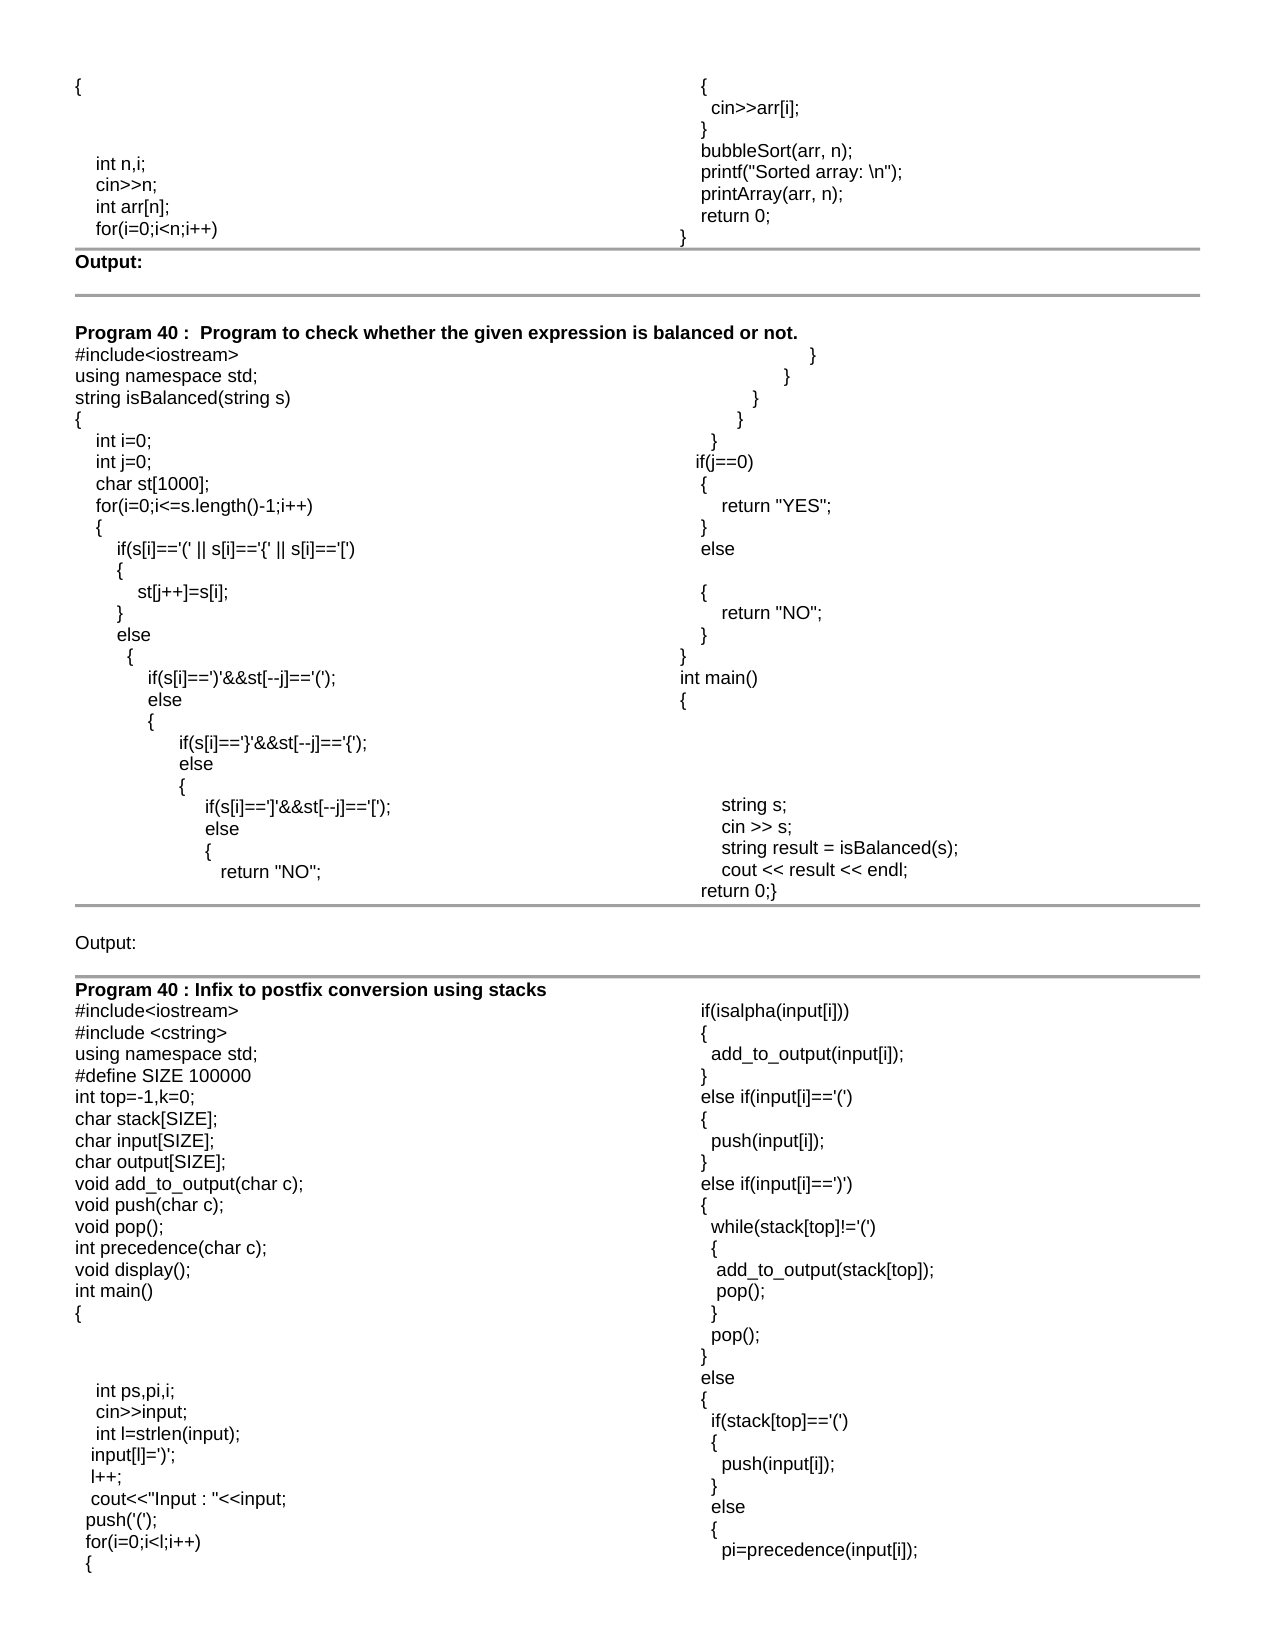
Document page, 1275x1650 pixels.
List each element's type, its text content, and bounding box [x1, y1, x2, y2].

text for(i=0;i<=s.length()-1;i++) [75, 494, 605, 516]
text pop(); [680, 1280, 1209, 1302]
text { [75, 408, 605, 430]
text } [680, 1302, 1209, 1323]
text int j=0; [75, 451, 605, 473]
text else if(input[i]==')') [680, 1172, 1209, 1194]
text else [680, 1367, 1209, 1388]
text } [680, 516, 1209, 537]
text char input[SIZE]; [75, 1129, 605, 1151]
text if(s[i]=='(' || s[i]=='{' || s[i]=='[') [75, 537, 605, 559]
text } [680, 1151, 1209, 1172]
text cin>>n; [75, 174, 605, 196]
text cin>>arr[i]; [680, 97, 1209, 118]
text #include<iostream> [75, 343, 605, 365]
text if(stack[top]=='(') [680, 1410, 1209, 1431]
text #include <cstring> [75, 1022, 605, 1043]
text else [75, 624, 605, 645]
text int l=strlen(input); [75, 1423, 605, 1444]
text add_to_output(stack[top]); [680, 1259, 1209, 1280]
text if(s[i]==']'&&st[--j]=='['); [75, 796, 605, 818]
text push('('); [75, 1509, 605, 1530]
text for(i=0;i<n;i++) [75, 217, 605, 239]
text } [680, 408, 1209, 430]
text Program 40 : Infix to postfix conversion using stacks [75, 975, 1209, 1000]
text int top=-1,k=0; [75, 1086, 605, 1108]
text } [680, 430, 1209, 451]
text { [75, 1302, 605, 1323]
text push(input[i]); [680, 1453, 1209, 1474]
text { [75, 775, 605, 796]
text st[j++]=s[i]; [75, 581, 605, 602]
text { [75, 75, 605, 97]
text if(isalpha(input[i])) [680, 1000, 1209, 1022]
text cin>>input; [75, 1401, 605, 1423]
text } [680, 624, 1209, 645]
text input[l]=')'; [75, 1444, 605, 1466]
text { [75, 1552, 605, 1573]
text string result = isBalanced(s); [680, 837, 1209, 859]
text return "NO"; [680, 602, 1209, 624]
text { [680, 1388, 1209, 1410]
text Program 40 : Program to check whether the given expression is balanced or not. [75, 322, 1209, 343]
text { [75, 645, 605, 667]
text push(input[i]); [680, 1129, 1209, 1151]
text } [680, 645, 1209, 667]
text cin >> s; [680, 816, 1209, 837]
text printArray(arr, n); [680, 183, 1209, 204]
text { [680, 688, 1209, 710]
text l++; [75, 1466, 605, 1487]
text if(s[i]==')'&&st[--j]=='('); [75, 667, 605, 688]
text { [680, 1431, 1209, 1453]
text add_to_output(input[i]); [680, 1043, 1209, 1065]
text else [75, 688, 605, 710]
text cout << result << endl; [680, 859, 1209, 880]
text string isBalanced(string s) [75, 387, 605, 408]
text return 0; [680, 204, 1209, 226]
text string s; [680, 794, 1209, 816]
text int precedence(char c); [75, 1237, 605, 1259]
text } [680, 118, 1209, 140]
text else [680, 1496, 1209, 1517]
text void display(); [75, 1259, 605, 1280]
text int main() [680, 667, 1209, 688]
text char st[1000]; [75, 473, 605, 494]
text { [680, 1194, 1209, 1216]
text #define SIZE 100000 [75, 1065, 605, 1086]
text { [75, 839, 605, 861]
text return "YES"; [680, 494, 1209, 516]
text { [680, 1022, 1209, 1043]
text using namespace std; [75, 1043, 605, 1065]
text else [75, 753, 605, 775]
text int ps,pi,i; [75, 1379, 605, 1401]
text Output: [75, 247, 1209, 272]
text int main() [75, 1280, 605, 1302]
text { [75, 710, 605, 732]
text if(j==0) [680, 451, 1209, 473]
text } [75, 602, 605, 624]
text { [680, 581, 1209, 602]
text else [75, 818, 605, 839]
text { [75, 516, 605, 537]
text { [680, 1517, 1209, 1539]
text cout<<"Input : "<<input; [75, 1487, 605, 1509]
text int n,i; [75, 153, 605, 174]
text void pop(); [75, 1216, 605, 1237]
text bubbleSort(arr, n); [680, 140, 1209, 161]
text { [680, 75, 1209, 97]
text printf("Sorted array: \n"); [680, 161, 1209, 183]
text int i=0; [75, 430, 605, 451]
text pi=precedence(input[i]); [680, 1539, 1209, 1561]
text { [680, 1108, 1209, 1129]
text Output: [75, 932, 1209, 954]
text char stack[SIZE]; [75, 1108, 605, 1129]
text } [680, 387, 1209, 408]
text using namespace std; [75, 365, 605, 387]
text } [680, 1345, 1209, 1367]
text for(i=0;i<l;i++) [75, 1530, 605, 1552]
text return 0;} [680, 880, 1209, 902]
text int arr[n]; [75, 196, 605, 217]
text else if(input[i]=='(') [680, 1086, 1209, 1108]
text char output[SIZE]; [75, 1151, 605, 1172]
text { [75, 559, 605, 581]
text } [680, 1065, 1209, 1086]
text } [680, 365, 1209, 387]
text void add_to_output(char c); [75, 1172, 605, 1194]
text { [680, 1237, 1209, 1259]
text else [680, 537, 1209, 559]
text return "NO"; [75, 861, 605, 882]
text } [680, 226, 1209, 247]
text if(s[i]=='}'&&st[--j]=='{'); [75, 732, 605, 753]
text #include<iostream> [75, 1000, 605, 1022]
text while(stack[top]!='(') [680, 1216, 1209, 1237]
text pop(); [680, 1323, 1209, 1345]
text } [680, 1474, 1209, 1496]
text { [680, 473, 1209, 494]
text void push(char c); [75, 1194, 605, 1216]
text } [680, 343, 1209, 365]
